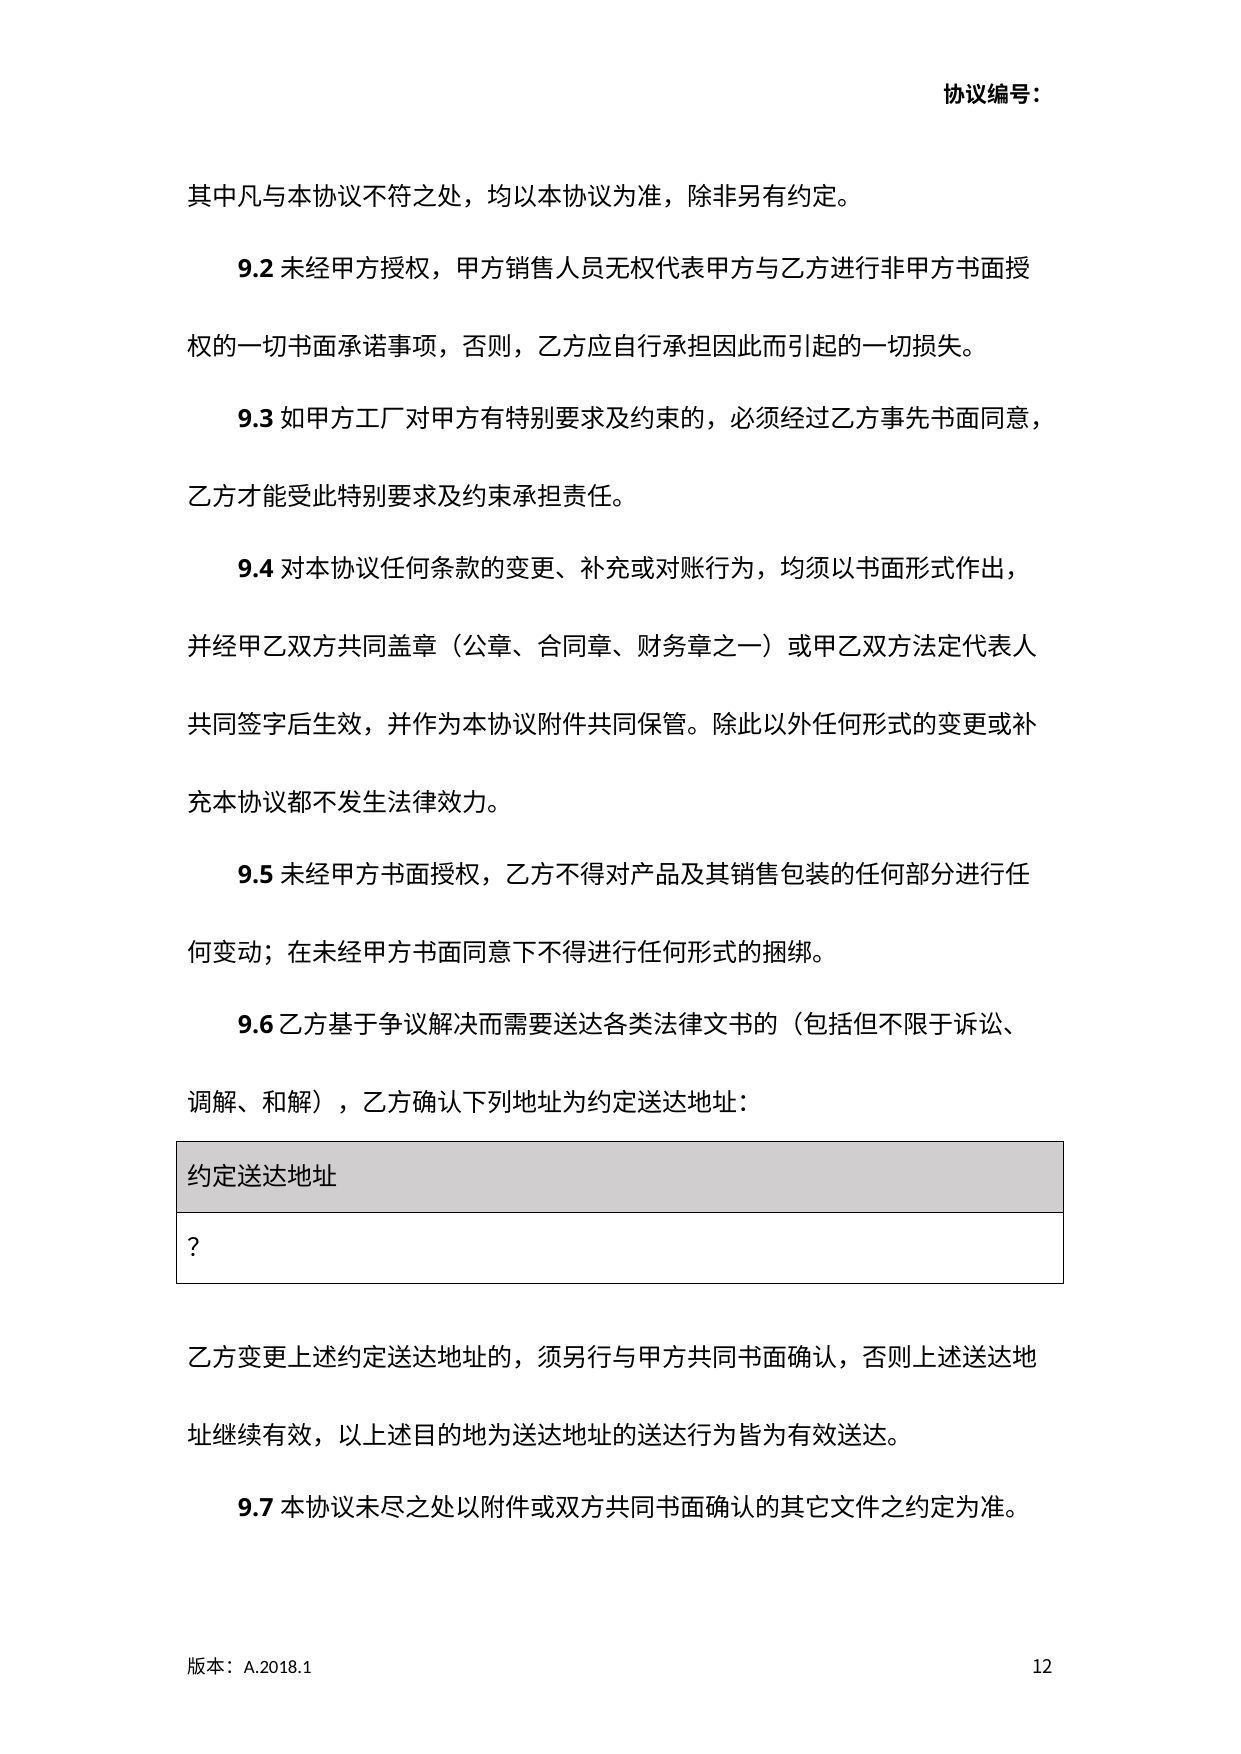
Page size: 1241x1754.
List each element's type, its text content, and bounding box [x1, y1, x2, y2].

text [187, 162, 1053, 227]
text 9.6乙方基于争议解决而需要送达各类法律文书的（包括但不限于诉讼、调解、和解），乙方确认下列地址为约定送达地址： [187, 990, 1053, 1133]
text 9.4 对本协议任何条款的变更、补充或对账行为，均须以书面形式作出，并经甲乙双方共同盖章（公章、合同章、财务章之一）或甲乙双方法定代表人共同签字后生效，并作为本协议附件共同保管。除此以外任何形式的变更或补充本协议都不发生法律效力。 [187, 534, 1053, 833]
table_header 约定送达地址 [177, 1142, 1063, 1212]
text 9.2 未经甲方授权，甲方销售人员无权代表甲方与乙方进行非甲方书面授权的一切书面承诺事项，否则，乙方应自行承担因此而引起的一切损失。 [187, 234, 1053, 377]
table_cell ？ [177, 1213, 1063, 1283]
text 9.5 未经甲方书面授权，乙方不得对产品及其销售包装的任何部分进行任何变动；在未经甲方书面同意下不得进行任何形式的捆绑。 [187, 840, 1053, 983]
text 乙方变更上述约定送达地址的，须另行与甲方共同书面确认，否则上述送达地址继续有效，以上述目的地为送达地址的送达行为皆为有效送达。 [187, 1323, 1053, 1466]
text 9.7 本协议未尽之处以附件或双方共同书面确认的其它文件之约定为准。 [187, 1473, 1053, 1538]
text 9.3 如甲方工厂对甲方有特别要求及约束的，必须经过乙方事先书面同意，乙方才能受此特别要求及约束承担责任。 [187, 384, 1053, 527]
